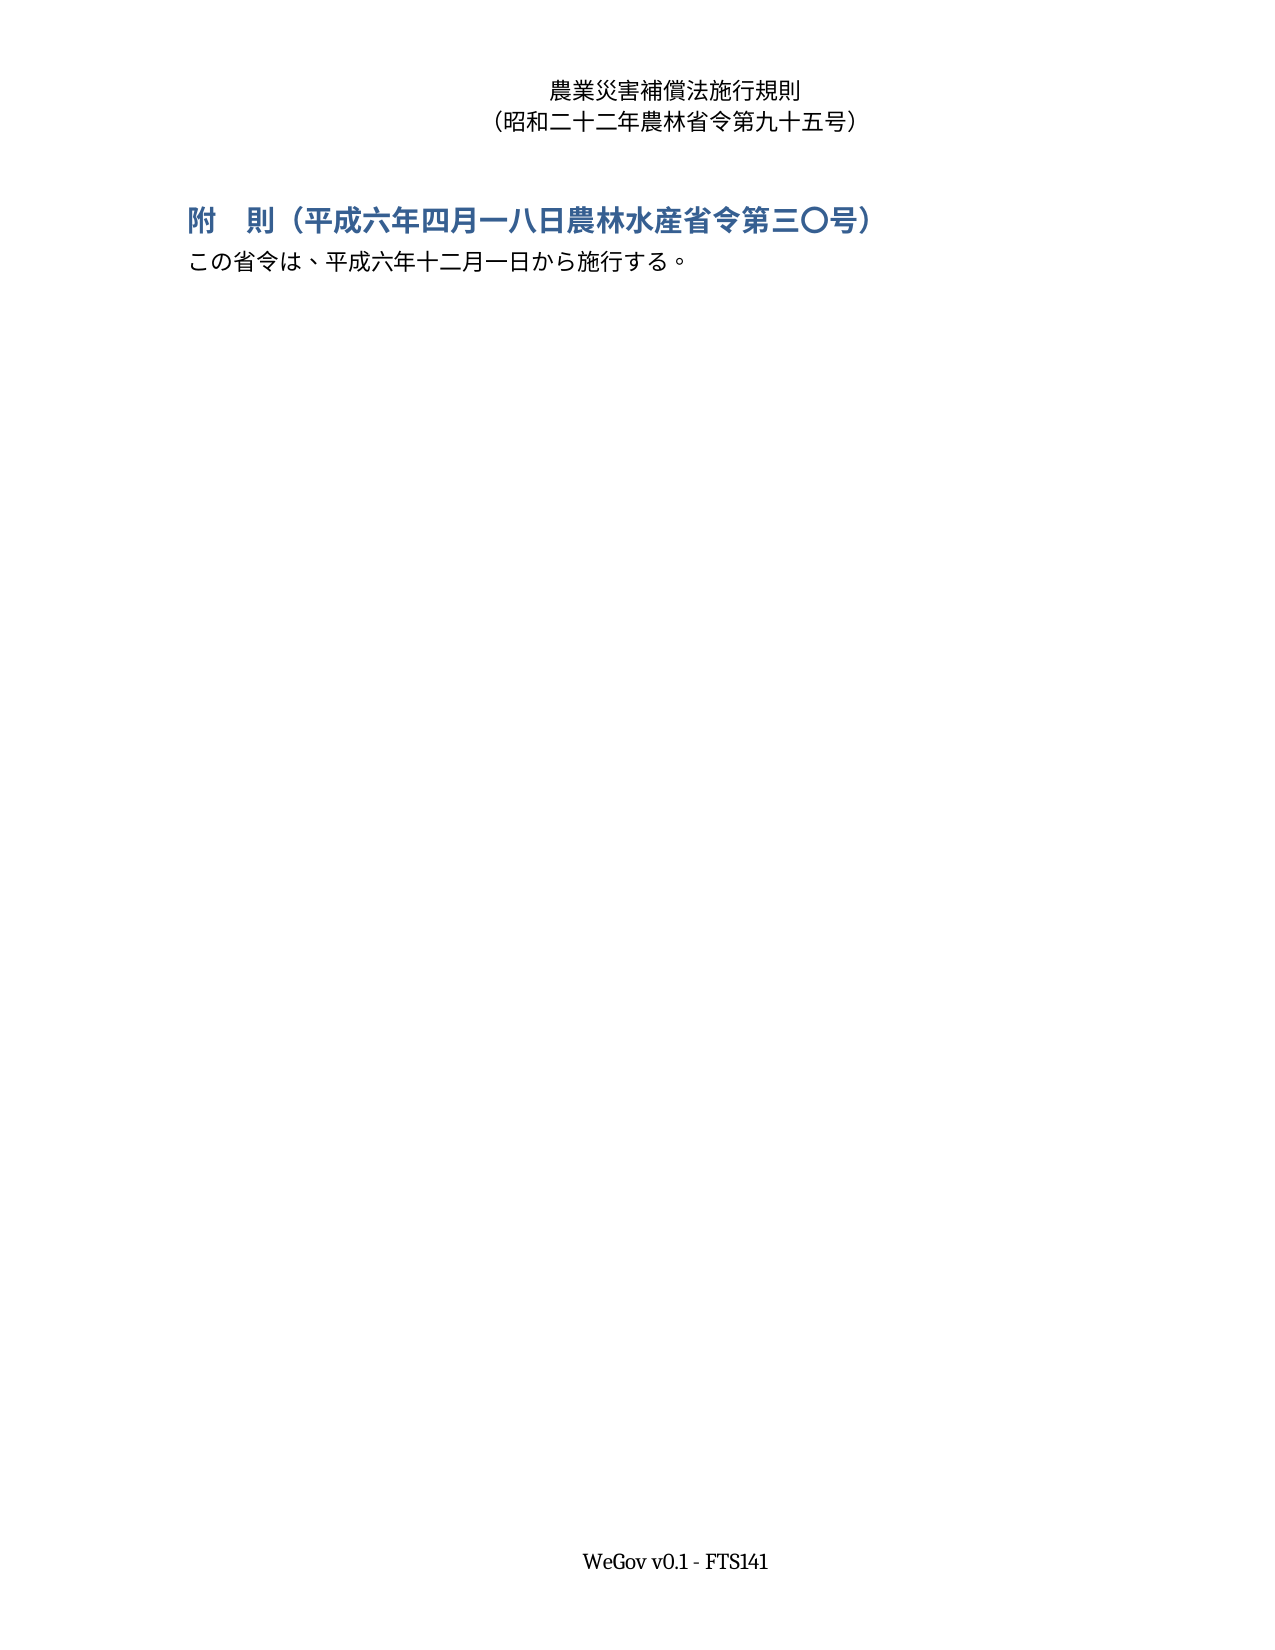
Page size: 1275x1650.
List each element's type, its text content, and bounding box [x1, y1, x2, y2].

subtitle 附 則（平成六年四月一八日農林水産省令第三〇号） [187, 200, 1087, 240]
text この省令は、平成六年十二月一日から施行する。 [187, 246, 1087, 277]
